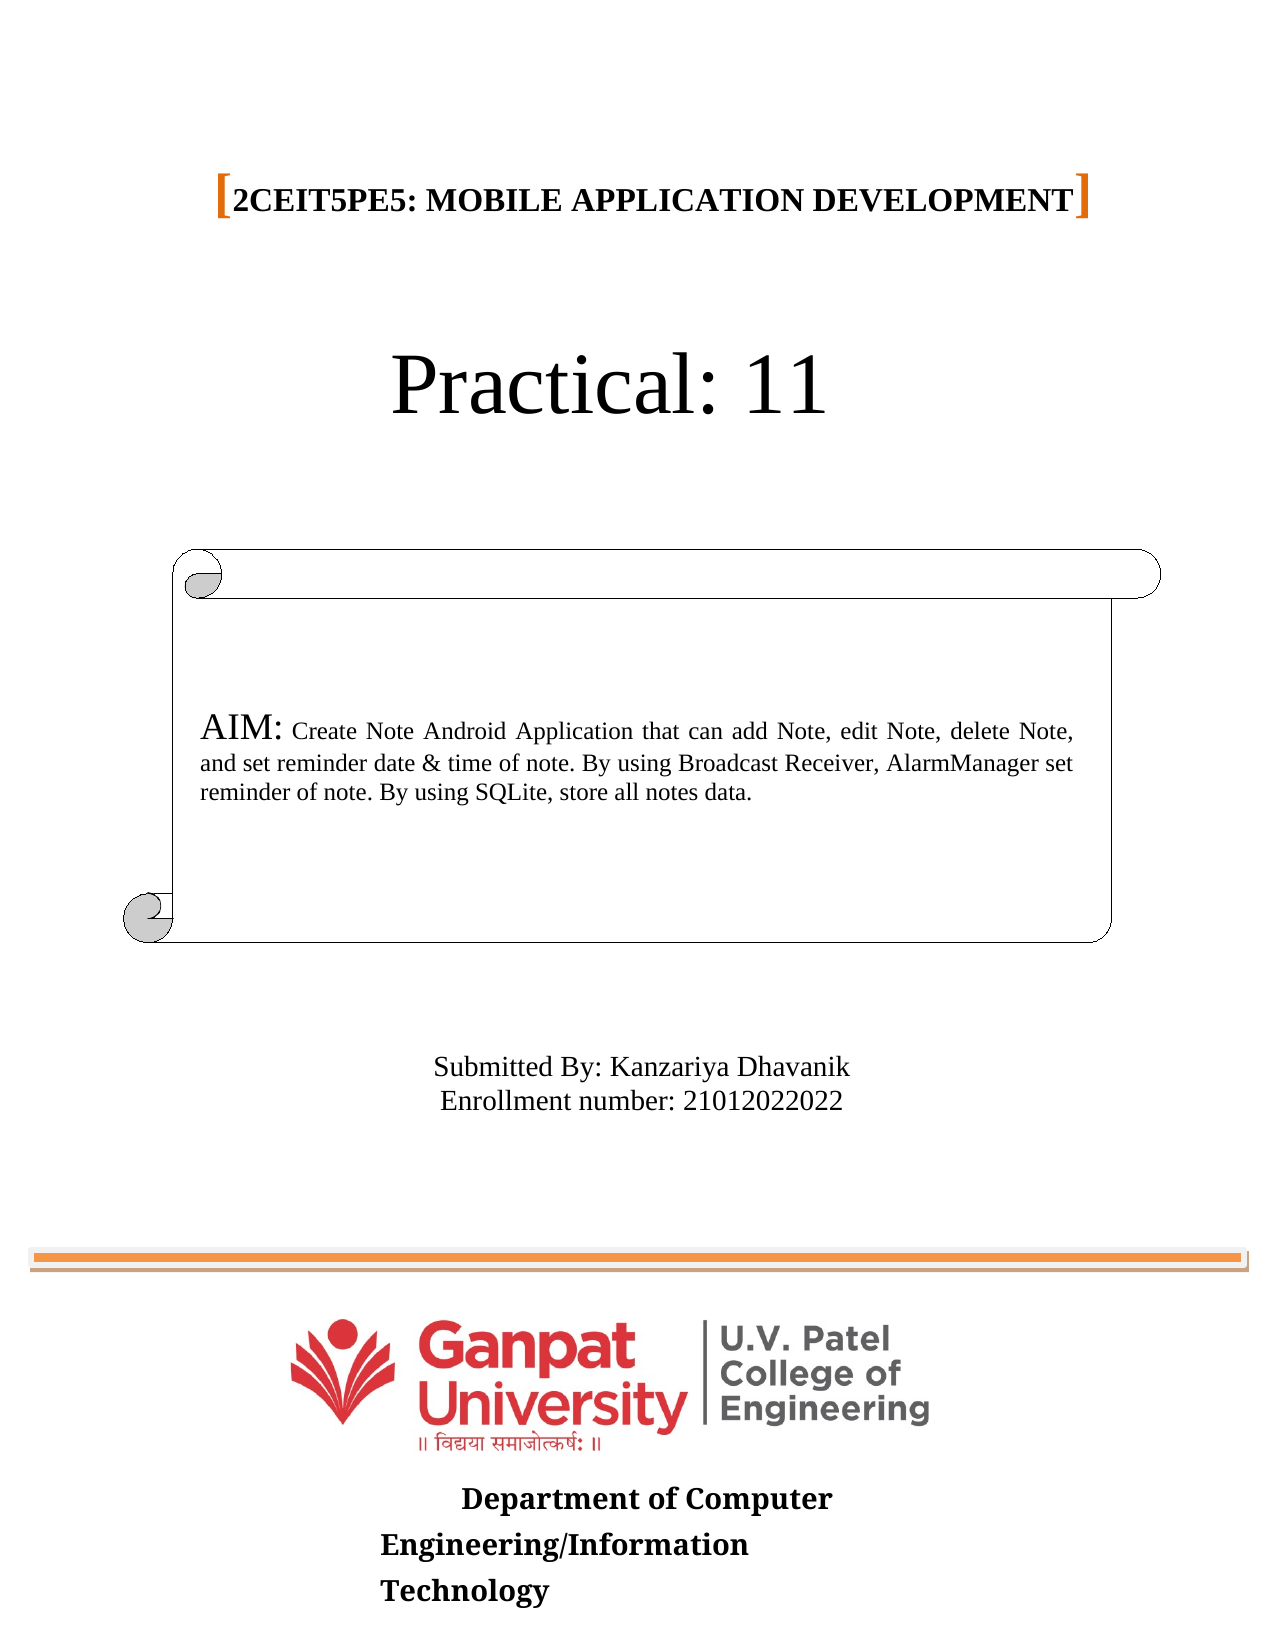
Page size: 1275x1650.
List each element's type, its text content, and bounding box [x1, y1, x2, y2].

title Practical: 11 [382, 331, 838, 432]
picture [184, 573, 222, 599]
text Department of Computer Engineering/Information Technology [380, 1479, 856, 1609]
text Enrollment number: 21012022022 [110, 1083, 1173, 1116]
picture [147, 892, 174, 919]
text Submitted By: Kanzariya Dhavanik [110, 1049, 1173, 1083]
text [2CEIT5PE5: MOBILE APPLICATION DEVELOPMENT] [214, 161, 1173, 223]
picture [290, 1319, 929, 1451]
